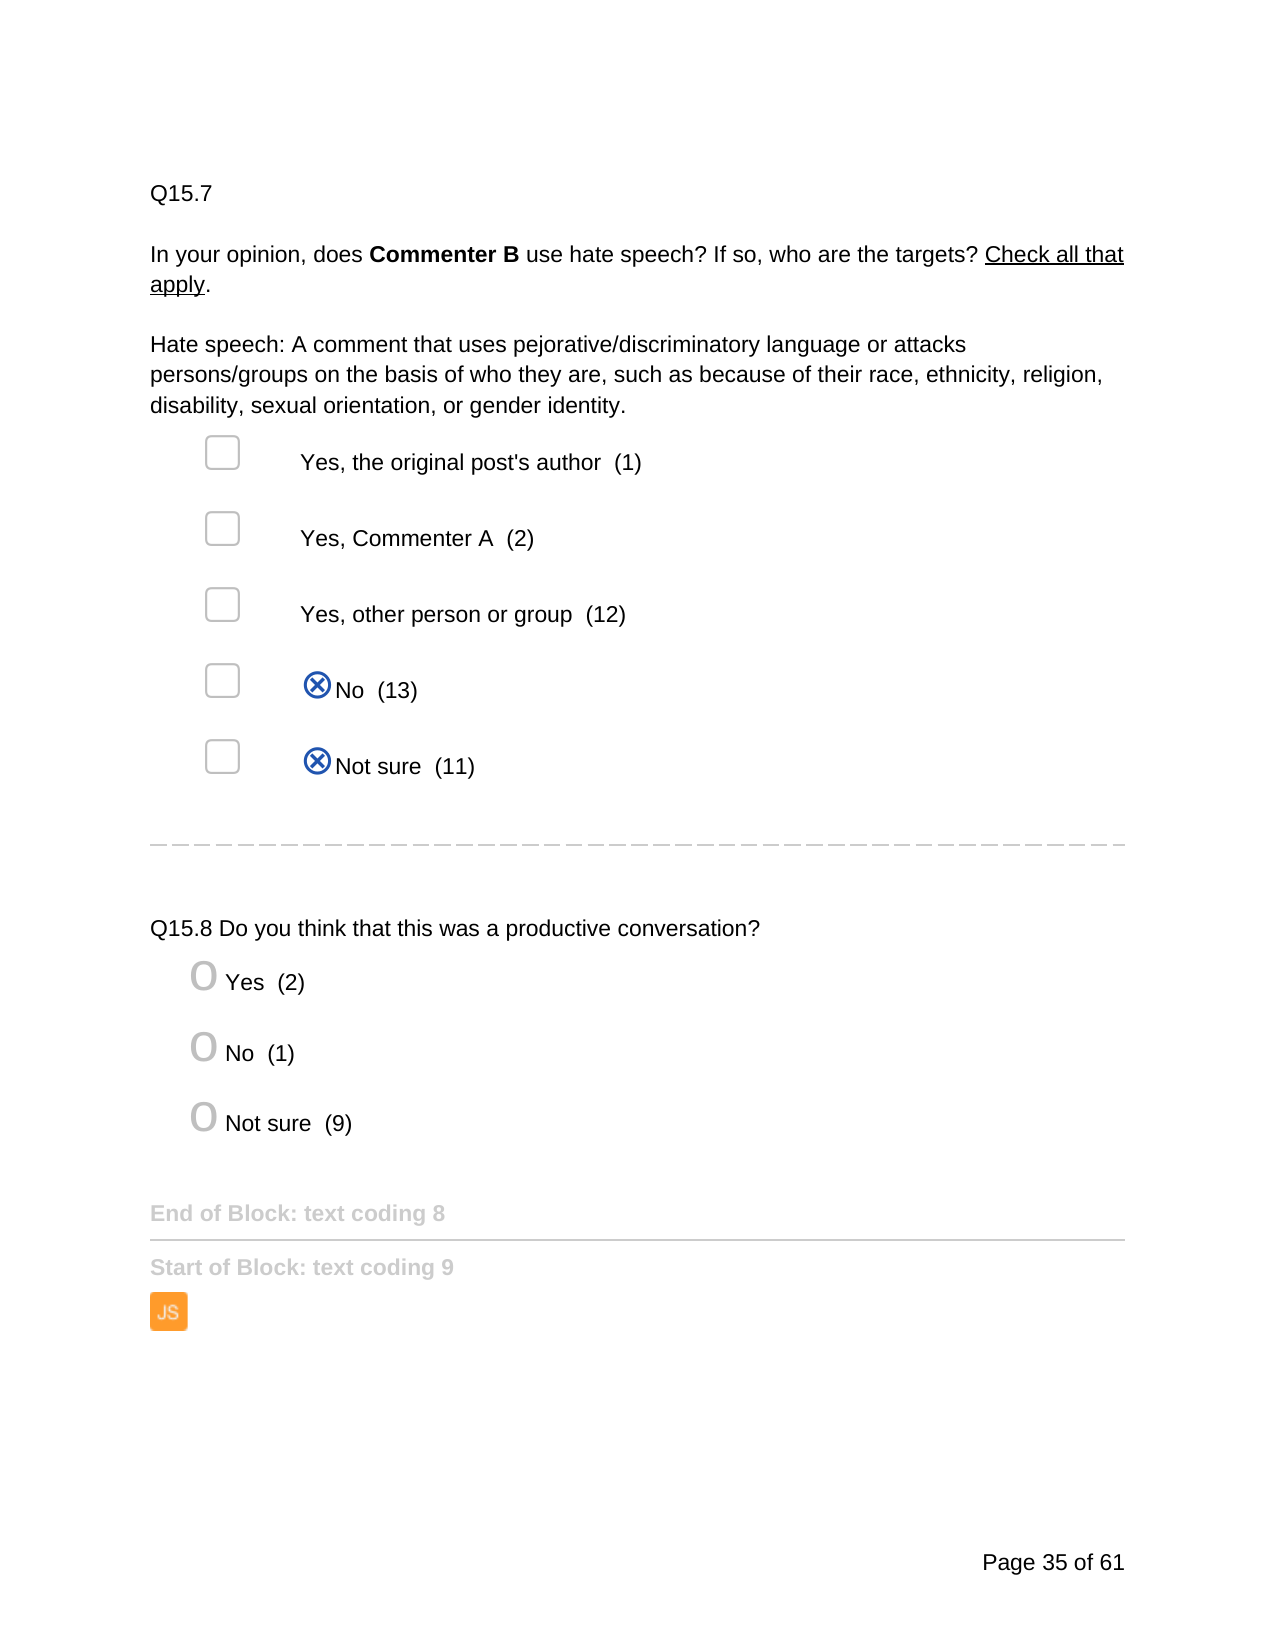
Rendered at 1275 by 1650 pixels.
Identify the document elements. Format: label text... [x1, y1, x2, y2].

list Not sure (9) [187, 1087, 1125, 1148]
list Yes, Commenter A (2) [187, 498, 1125, 564]
text End of Block: text coding 8 [150, 1200, 1125, 1226]
text Q15.8 Do you think that this was a productive conversation? [150, 915, 1125, 942]
list Yes (2) [187, 946, 1125, 1007]
picture [150, 1292, 188, 1331]
list Yes, the original post's author (1) [187, 422, 1125, 488]
list No (1) [187, 1016, 1125, 1077]
text Q15.7 In your opinion, does Commenter B use hate speech? If so, who are the targets? Check all that apply. Hate speech: A comment that uses pejorative/discriminatory language or attacks persons/groups on the basis of who they are, such as because of their race, ethnicity, religion, disability, sexual orientation, or gender identity. [150, 180, 1125, 418]
list Yes, other person or group (12) [187, 574, 1125, 640]
text Start of Block: text coding 9 [150, 1254, 1125, 1280]
list ⊗Not sure (11) [187, 726, 1125, 792]
list ⊗No (13) [187, 650, 1125, 716]
